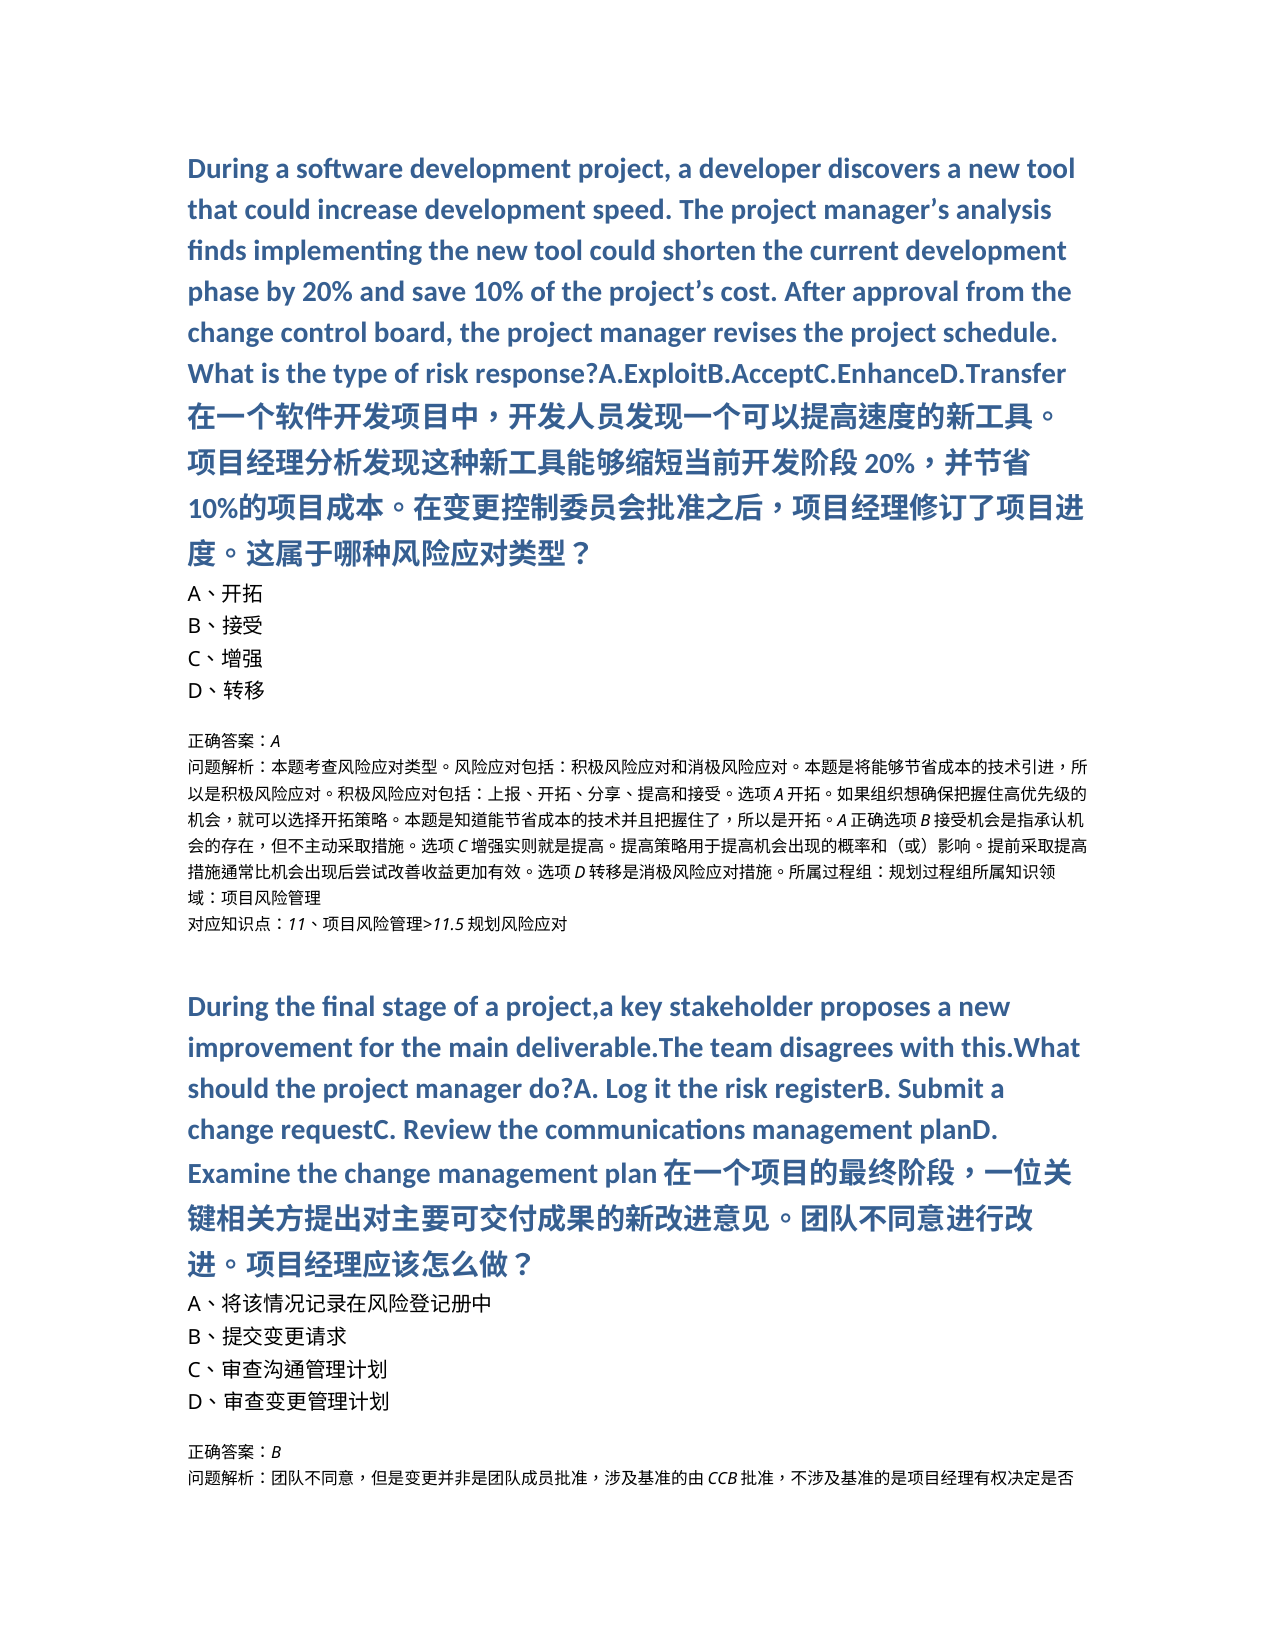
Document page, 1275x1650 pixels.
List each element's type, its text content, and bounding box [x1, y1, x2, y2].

text A、将该情况记录在风险登记册中 B、提交变更请求 C、审查沟通管理计划 D、审查变更管理计划 [187, 1289, 1087, 1416]
text A、开拓 B、接受 C、增强 D、转移 [187, 579, 1087, 705]
subtitle During a software development project, a developer discovers a new tool that could increase development speed. The project manager’s analysis finds implementing the new tool could shorten the current development phase by 20% and save 10% of the project’s cost. After approval from the change control board, the project manager revises the project schedule. What is the type of risk response?A.ExploitB.AcceptC.EnhanceD.Transfer在一个软件开发项目中，开发人员发现一个可以提高速度的新工具。项目经理分析发现这种新工具能够缩短当前开发阶段20%，并节省10%的项目成本。在变更控制委员会批准之后，项目经理修订了项目进度。这属于哪种风险应对类型？ [187, 150, 1087, 573]
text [187, 1441, 1087, 1489]
subtitle During the final stage of a project,a key stakeholder proposes a new improvement for the main deliverable.The team disagrees with this.What should the project manager do?A. Log it the risk registerB. Submit a change requestC. Review the communications management planD. Examine the change management plan在一个项目的最终阶段，一位关键相关方提出对主要可交付成果的新改进意见。团队不同意进行改进。项目经理应该怎么做？ [187, 988, 1087, 1284]
text 正确答案：A 问题解析：本题考查风险应对类型。风险应对包括：积极风险应对和消极风险应对。本题是将能够节省成本的技术引进，所以是积极风险应对。积极风险应对包括：上报、开拓、分享、提高和接受。选项A开拓。如果组织想确保把握住高优先级的机会，就可以选择开拓策略。本题是知道能节省成本的技术并且把握住了，所以是开拓。A正确选项B接受机会是指承认机会的存在，但不主动采取措施。选项C增强实则就是提高。提高策略用于提高机会出现的概率和（或）影响。提前采取提高措施通常比机会出现后尝试改善收益更加有效。选项D转移是消极风险应对措施。所属过程组：规划过程组所属知识领域：项目风险管理 对应知识点：11、项目风险管理>11.5规划风险应对 [187, 730, 1087, 935]
